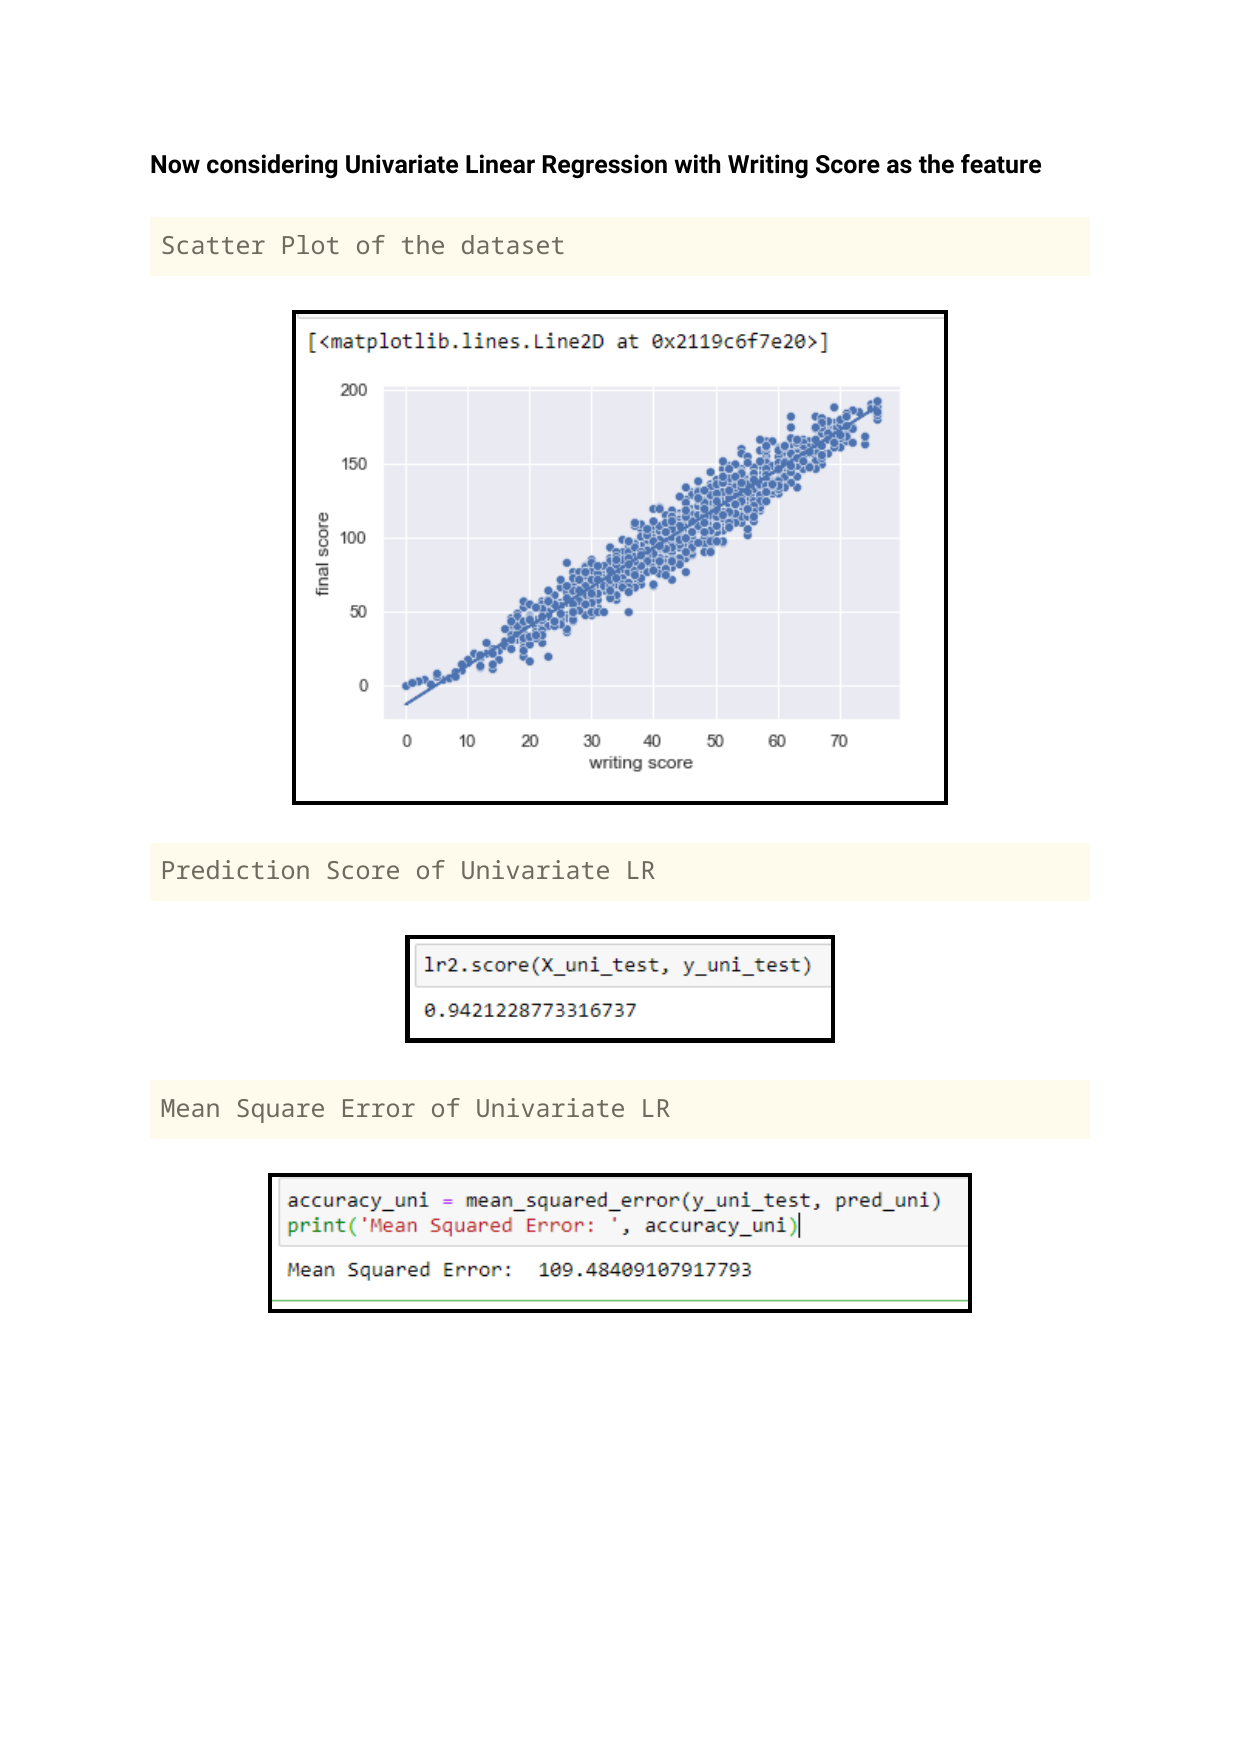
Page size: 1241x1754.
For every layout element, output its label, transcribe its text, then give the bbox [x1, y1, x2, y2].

table_header Scatter Plot of the dataset [150, 217, 1090, 276]
text Now considering Univariate Linear Regression with Writing Score as the feature [150, 150, 1090, 179]
picture [410, 939, 831, 1038]
picture [296, 314, 944, 801]
table_header Mean Square Error of Univariate LR [150, 1080, 1090, 1139]
picture [272, 1177, 968, 1309]
table_header Prediction Score of Univariate LR [150, 843, 1090, 901]
